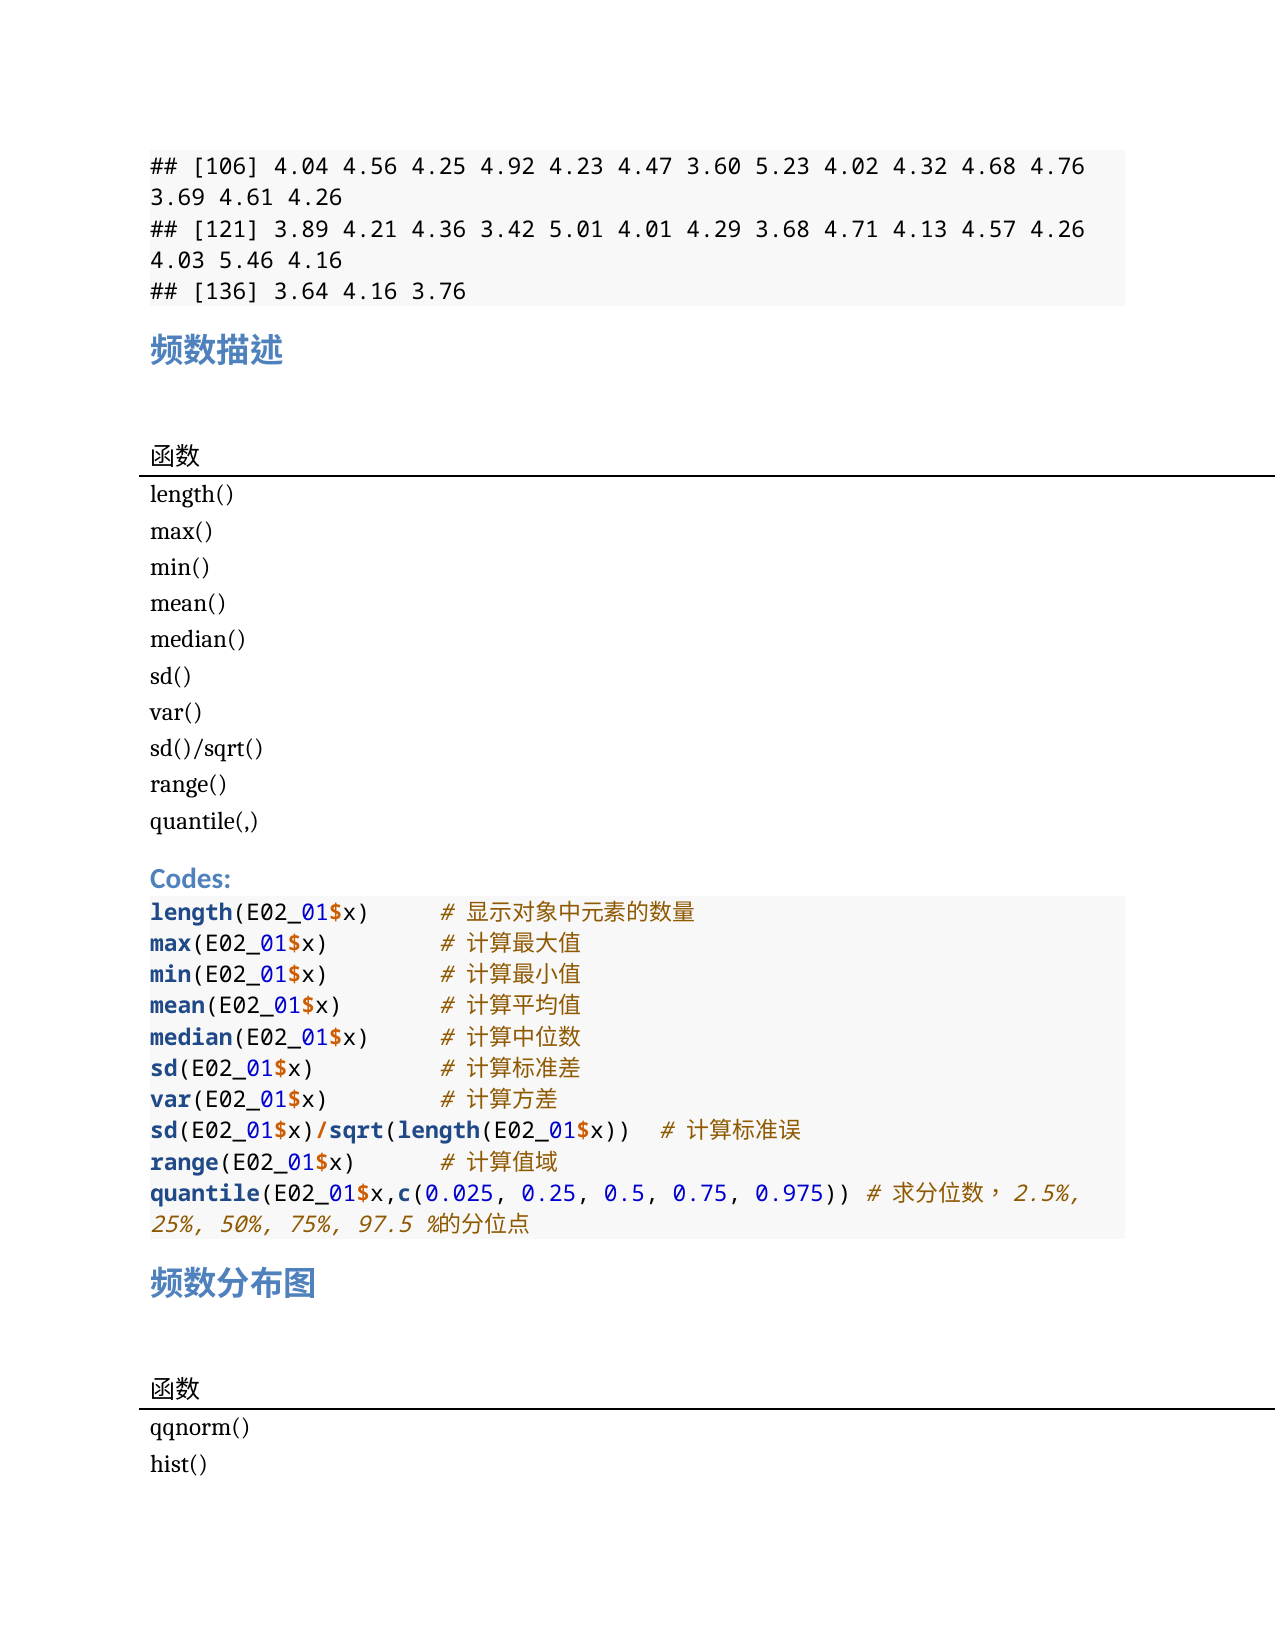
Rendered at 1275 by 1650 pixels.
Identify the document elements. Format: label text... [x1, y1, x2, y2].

table_cell sd() [139, 658, 1275, 694]
table_header 函数 [139, 439, 1275, 475]
table_cell min() [139, 549, 1275, 585]
subtitle Codes: [150, 860, 1125, 896]
table_cell range() [139, 767, 1275, 803]
table_cell sd()/sqrt() [139, 730, 1275, 767]
table_cell median() [139, 622, 1275, 658]
table_cell quantile(,) [139, 803, 1275, 839]
text length(E02_01$x) # 显示对象中元素的数量 max(E02_01$x) # 计算最大值 min(E02_01$x) # 计算最小值 mean(E02_01$x) # 计算平均值 median(E02_01$x) # 计算中位数 sd(E02_01$x) # 计算标准差 var(E02_01$x) # 计算方差 sd(E02_01$x)/sqrt(length(E02_01$x)) # 计算标准误 range(E02_01$x) # 计算值域 quantile(E02_01$x,c(0.025, 0.25, 0.5, 0.75, 0.975)) # 求分位数， 2.5%, 25%, 50%, 75%, 97.5 %的分位点 [439, 896, 1125, 1239]
table_cell length() [139, 477, 1275, 513]
table_cell qqnorm() [139, 1410, 1275, 1446]
table_cell hist() [139, 1446, 1275, 1482]
table_cell mean() [139, 585, 1275, 622]
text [150, 150, 1125, 306]
table_header 函数 [139, 1372, 1275, 1408]
subtitle 频数分布图 [150, 1260, 1125, 1306]
table_cell var() [139, 694, 1275, 730]
subtitle 频数描述 [150, 327, 1125, 372]
table_cell max() [139, 513, 1275, 549]
